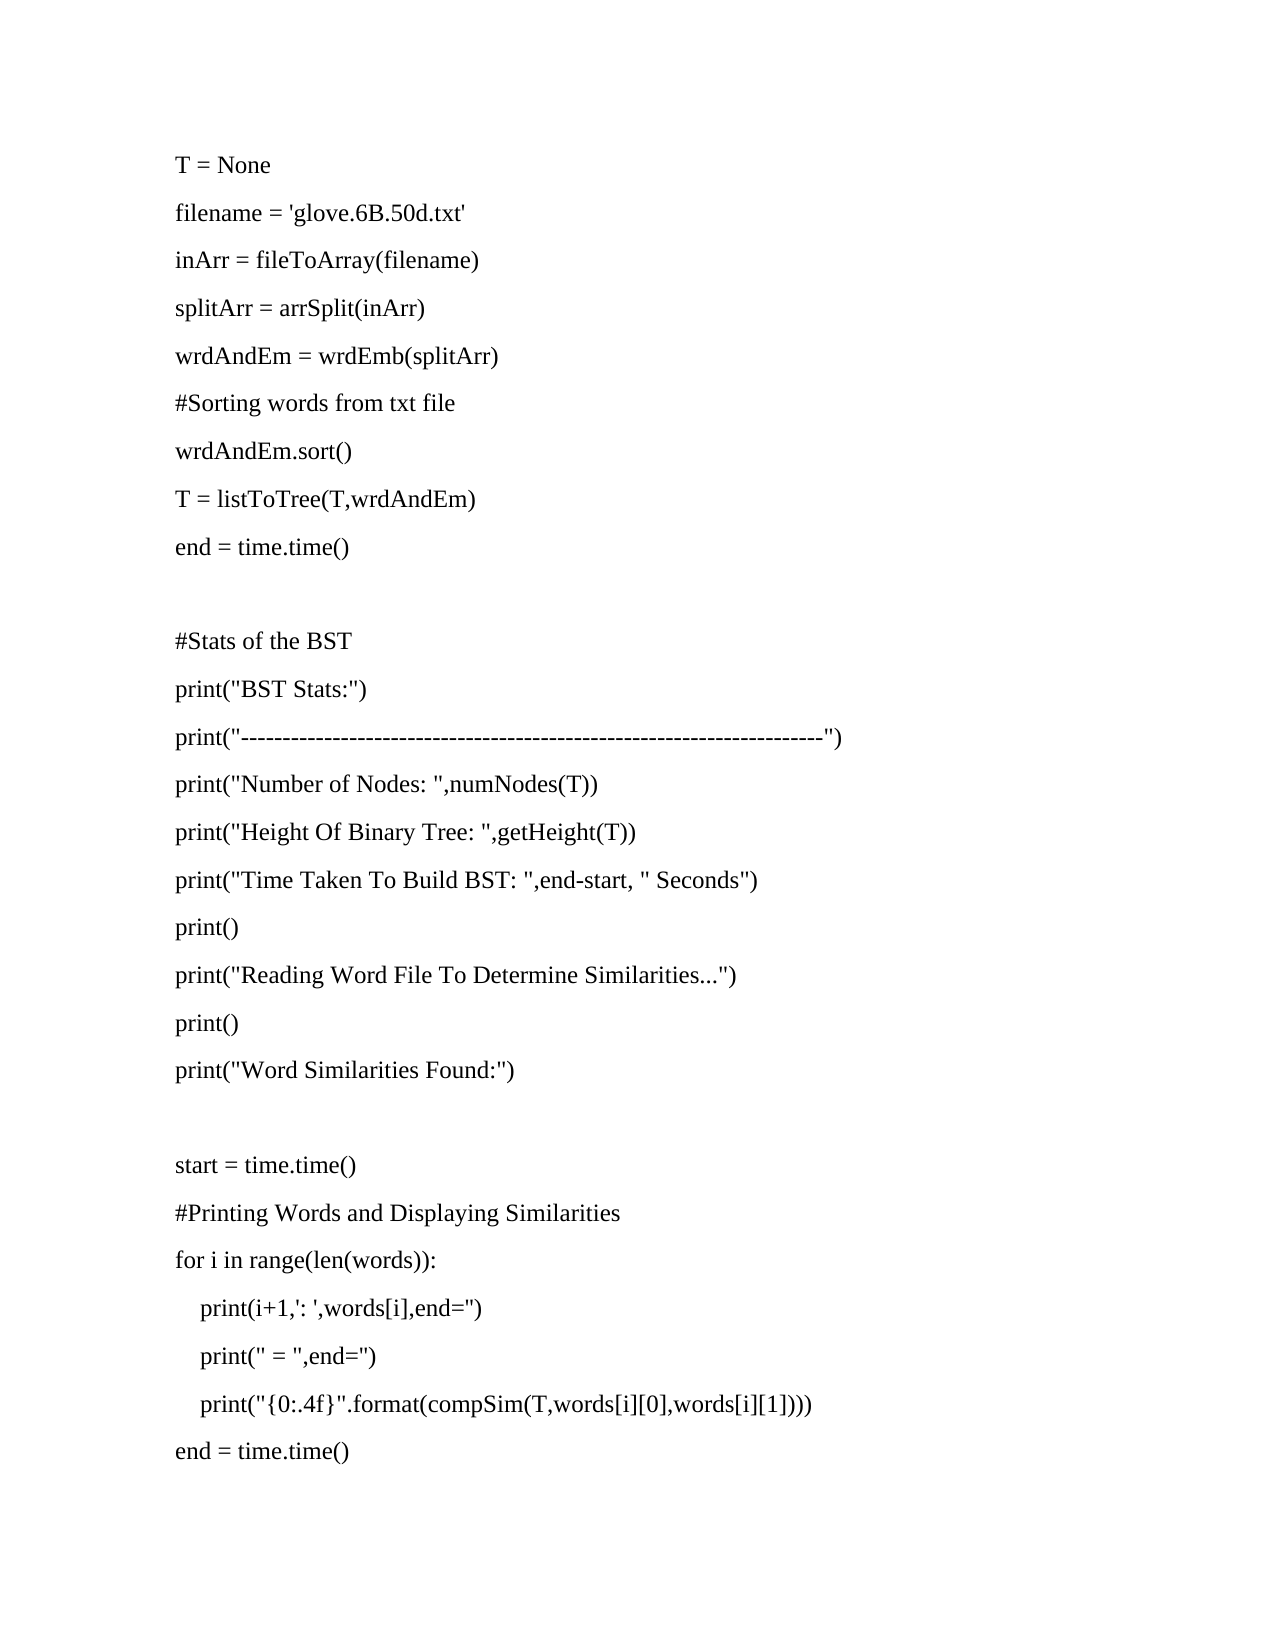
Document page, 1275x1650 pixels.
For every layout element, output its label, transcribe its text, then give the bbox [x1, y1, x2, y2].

text for i in range(len(words)): [150, 1246, 1125, 1274]
text print("Number of Nodes: ",numNodes(T)) [150, 769, 1125, 798]
text end = time.time() [150, 1436, 1125, 1465]
text end = time.time() [150, 532, 1125, 560]
text print("Time Taken To Build BST: ",end-start, " Seconds") [150, 865, 1125, 893]
text print("BST Stats:") [150, 674, 1125, 703]
text #Sorting words from txt file [150, 388, 1125, 417]
text print() [150, 912, 1125, 941]
text T = None [150, 150, 1125, 179]
text T = listToTree(T,wrdAndEm) [150, 484, 1125, 513]
text filename = 'glove.6B.50d.txt' [150, 198, 1125, 226]
text wrdAndEm.sort() [150, 436, 1125, 465]
text print("Height Of Binary Tree: ",getHeight(T)) [150, 817, 1125, 846]
text #Printing Words and Displaying Similarities [150, 1198, 1125, 1227]
text print() [150, 1008, 1125, 1037]
text print(" = ",end='') [150, 1341, 1125, 1370]
text inArr = fileToArray(filename) [150, 245, 1125, 274]
text start = time.time() [150, 1150, 1125, 1179]
text wrdAndEm = wrdEmb(splitArr) [150, 341, 1125, 369]
text print("Reading Word File To Determine Similarities...") [150, 960, 1125, 989]
text print("----------------------------------------------------------------------") [150, 722, 1125, 750]
text print("{0:.4f}".format(compSim(T,words[i][0],words[i][1]))) [150, 1389, 1125, 1417]
text print("Word Similarities Found:") [150, 1056, 1125, 1084]
text print(i+1,': ',words[i],end='') [150, 1293, 1125, 1322]
text splitArr = arrSplit(inArr) [150, 293, 1125, 322]
text #Stats of the BST [150, 626, 1125, 655]
